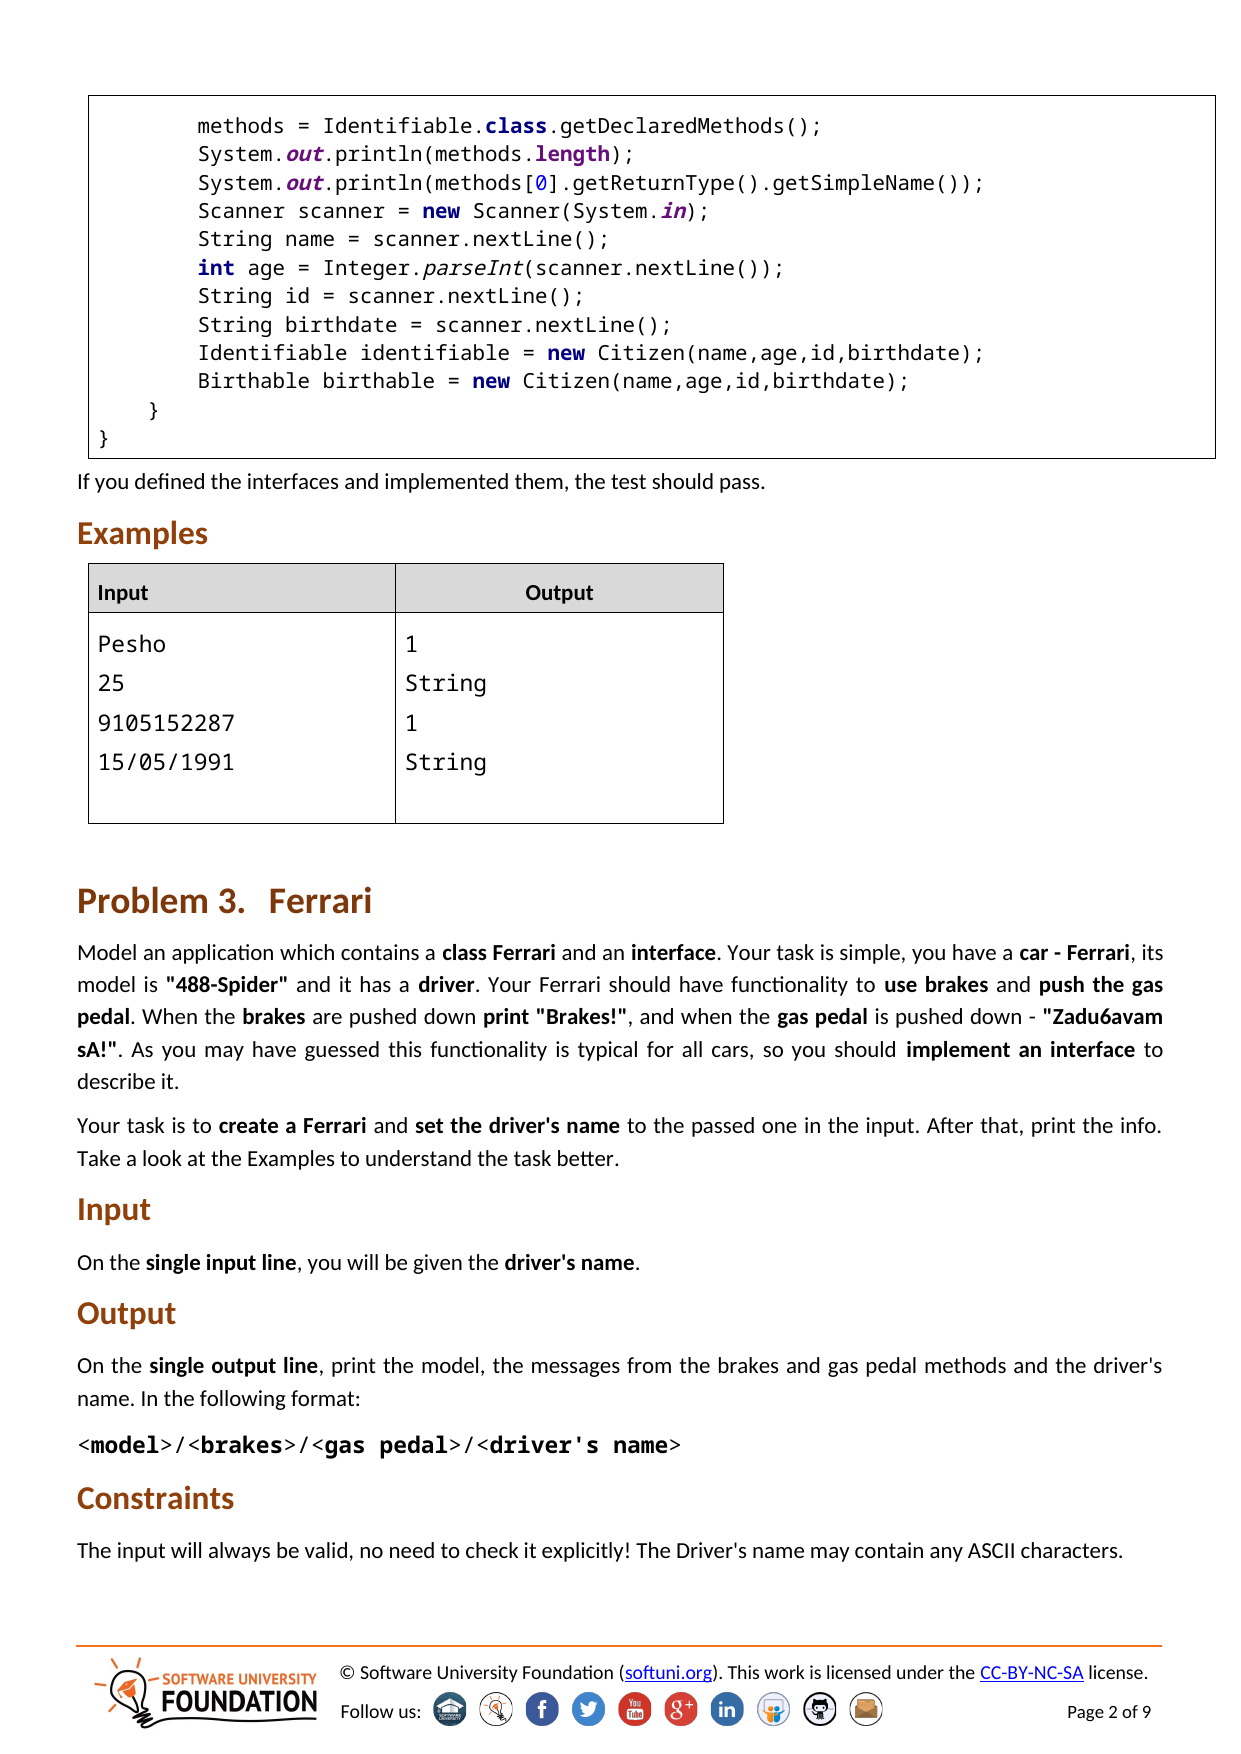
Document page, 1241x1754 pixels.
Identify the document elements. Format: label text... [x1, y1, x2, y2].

picture [710, 1692, 744, 1726]
text On the single output line, print the model, the messages from the brakes and gas pedal methods and the driver's name. In the following format: [77, 1352, 1163, 1412]
list The input will always be valid, no need to check it explicitly! The Driver's name may contain any ASCII characters. [77, 1536, 1163, 1564]
picture [525, 1692, 559, 1726]
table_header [89, 96, 1215, 458]
subtitle Output [77, 1292, 1163, 1333]
subtitle Examples [77, 512, 1163, 553]
table_header Input [89, 564, 395, 612]
table_cell Pesho 25 9105152287 15/05/1991 [89, 613, 395, 823]
picture [479, 1692, 513, 1726]
subtitle Constraints [77, 1477, 1163, 1518]
text Your task is to create a Ferrari and set the driver's name to the passed one in the input. After that, print the info. Take a look at the Examples to understand the task better. [77, 1112, 1163, 1172]
picture [93, 1656, 317, 1729]
text Model an application which contains a class Ferrari and an interface. Your task is simple, you have a car - Ferrari, its model is "488-Spider" and it has a driver. Your Ferrari should have functionality to use brakes and push the gas pedal. When the brakes are pushed down print "Brakes!", and when the gas pedal is pushed down - "Zadu6avam sA!". As you may have guessed this functionality is typical for all cars, so you should implement an interface to describe it. [77, 938, 1163, 1095]
subtitle Input [77, 1188, 1163, 1229]
picture [664, 1692, 698, 1726]
picture [433, 1692, 467, 1726]
text If you defined the interfaces and implemented them, the test should pass. [77, 467, 1163, 495]
picture [572, 1692, 605, 1726]
table_header Output [396, 564, 723, 612]
table_cell 1 String 1 String [396, 613, 723, 823]
text On the single input line, you will be given the driver's name. [77, 1248, 1163, 1276]
picture [757, 1692, 790, 1726]
picture [618, 1692, 652, 1726]
picture [803, 1692, 837, 1726]
text <model>/<brakes>/<gas pedal>/<driver's name> [77, 1428, 1163, 1460]
subtitle Ferrari [77, 877, 1163, 923]
picture [849, 1692, 883, 1726]
